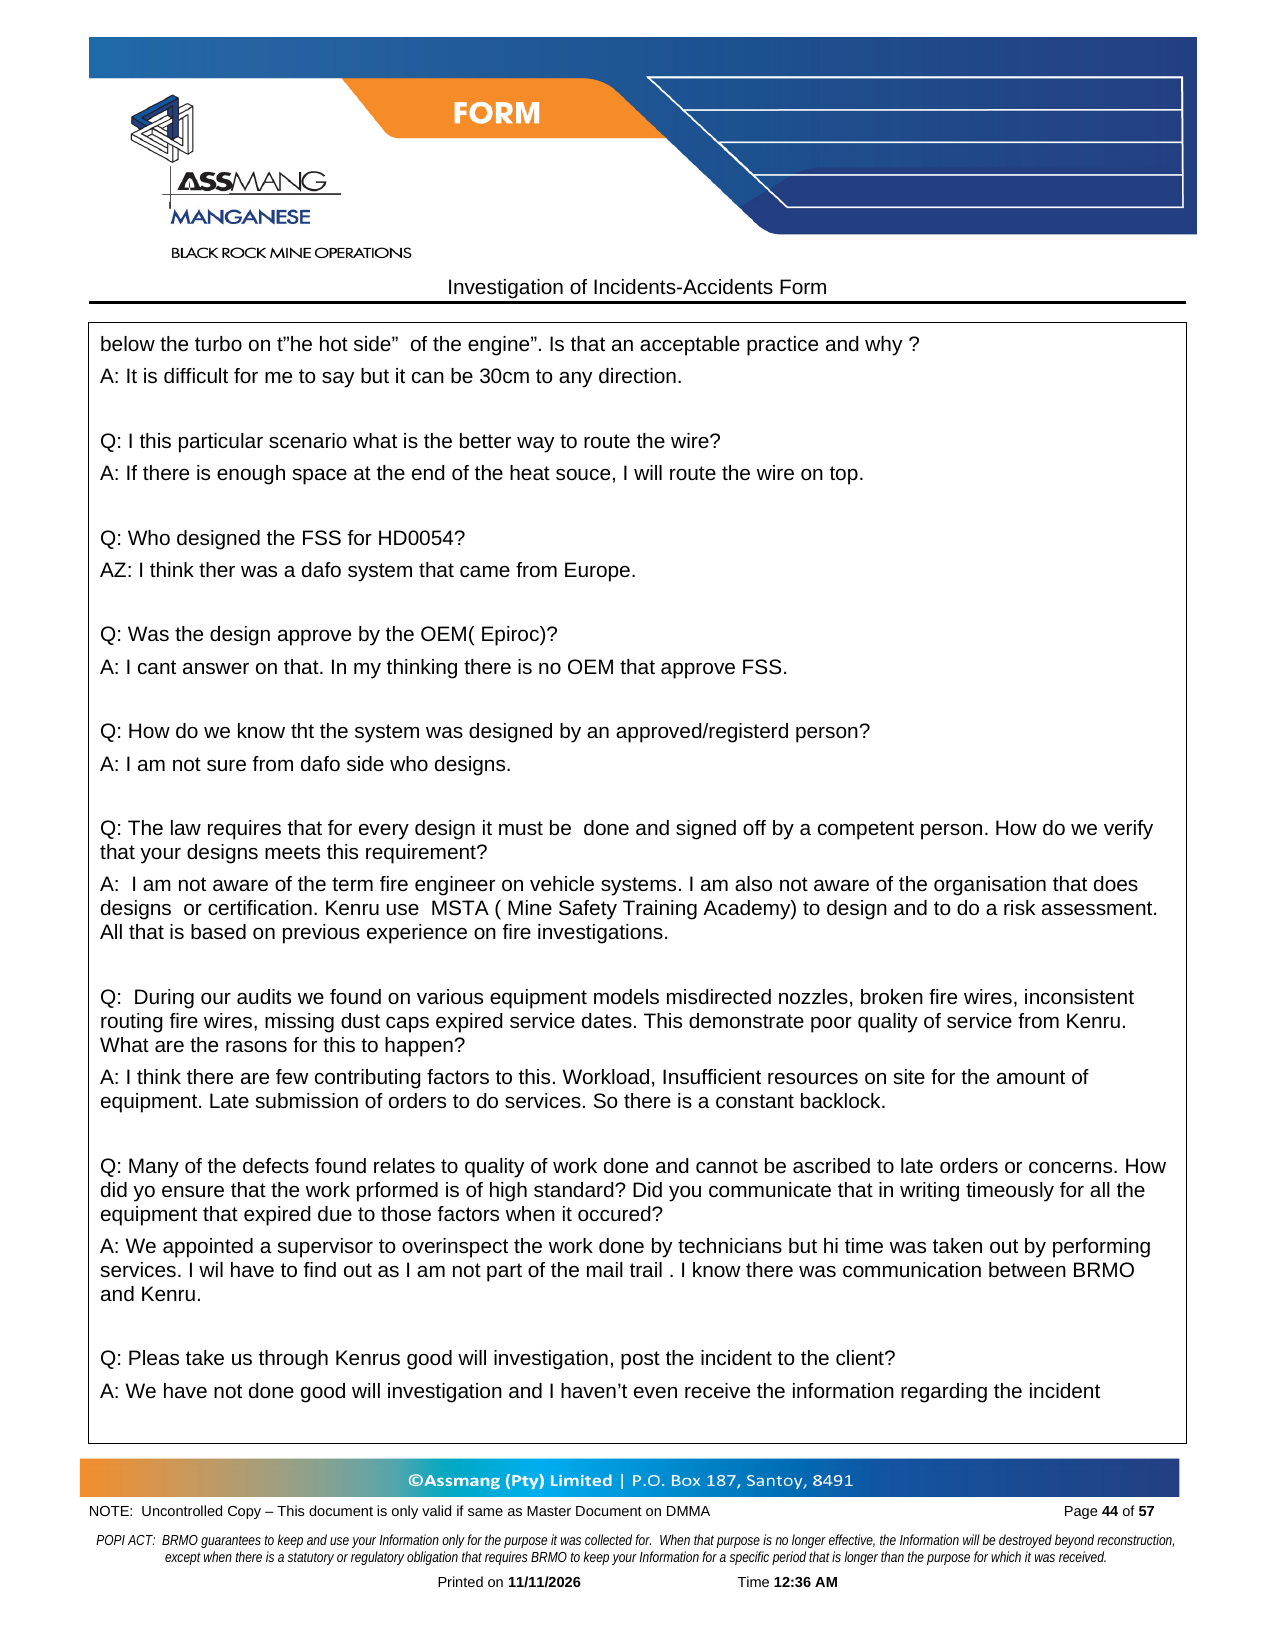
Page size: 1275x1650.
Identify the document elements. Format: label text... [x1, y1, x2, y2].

picture [518, 1476, 527, 1485]
picture [79, 1452, 1180, 1497]
picture [89, 37, 1197, 272]
picture [530, 1478, 537, 1488]
